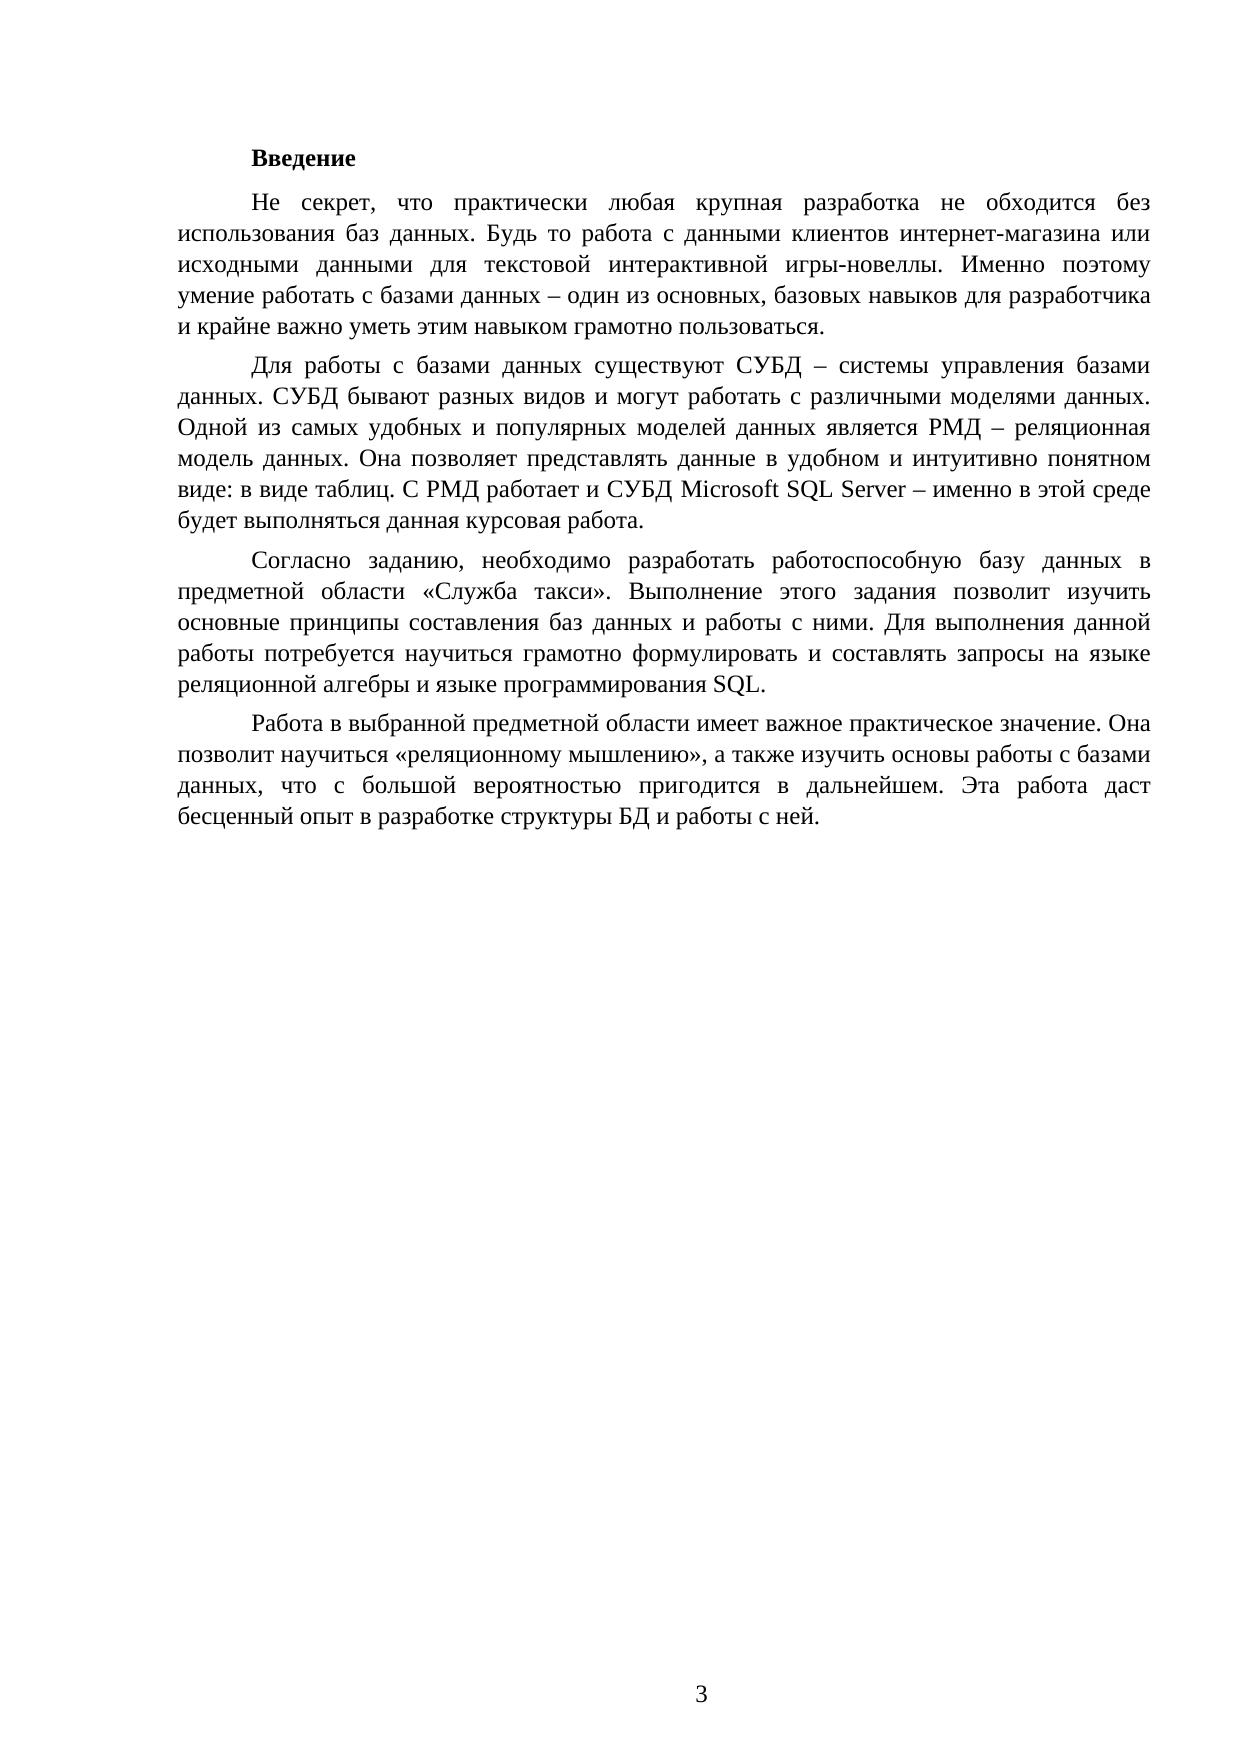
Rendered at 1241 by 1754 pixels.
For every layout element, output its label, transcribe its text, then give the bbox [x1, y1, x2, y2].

text Не секрет, что практически любая крупная разработка не обходится без использования баз данных. Будь то работа с данными клиентов интернет-магазина или исходными данными для текстовой интерактивной игры-новеллы. Именно поэтому умение работать с базами данных – один из основных, базовых навыков для разработчика и крайне важно уметь этим навыком грамотно пользоваться. [177, 187, 1152, 339]
text Для работы с базами данных существуют СУБД – системы управления базами данных. СУБД бывают разных видов и могут работать с различными моделями данных. Одной из самых удобных и популярных моделей данных является РМД – реляционная модель данных. Она позволяет представлять данные в удобном и интуитивно понятном виде: в виде таблиц. С РМД работает и СУБД Microsoft SQL Server – именно в этой среде будет выполняться данная курсовая работа. [177, 350, 1152, 534]
subtitle Введение [251, 143, 1152, 172]
text Работа в выбранной предметной области имеет важное практическое значение. Она позволит научиться «реляционному мышлению», а также изучить основы работы с базами данных, что с большой вероятностью пригодится в дальнейшем. Эта работа даст бесценный опыт в разработке структуры БД и работы с ней. [177, 708, 1152, 830]
text Согласно заданию, необходимо разработать работоспособную базу данных в предметной области «Служба такси». Выполнение этого задания позволит изучить основные принципы составления баз данных и работы с ними. Для выполнения данной работы потребуется научиться грамотно формулировать и составлять запросы на языке реляционной алгебры и языке программирования SQL. [177, 545, 1152, 698]
